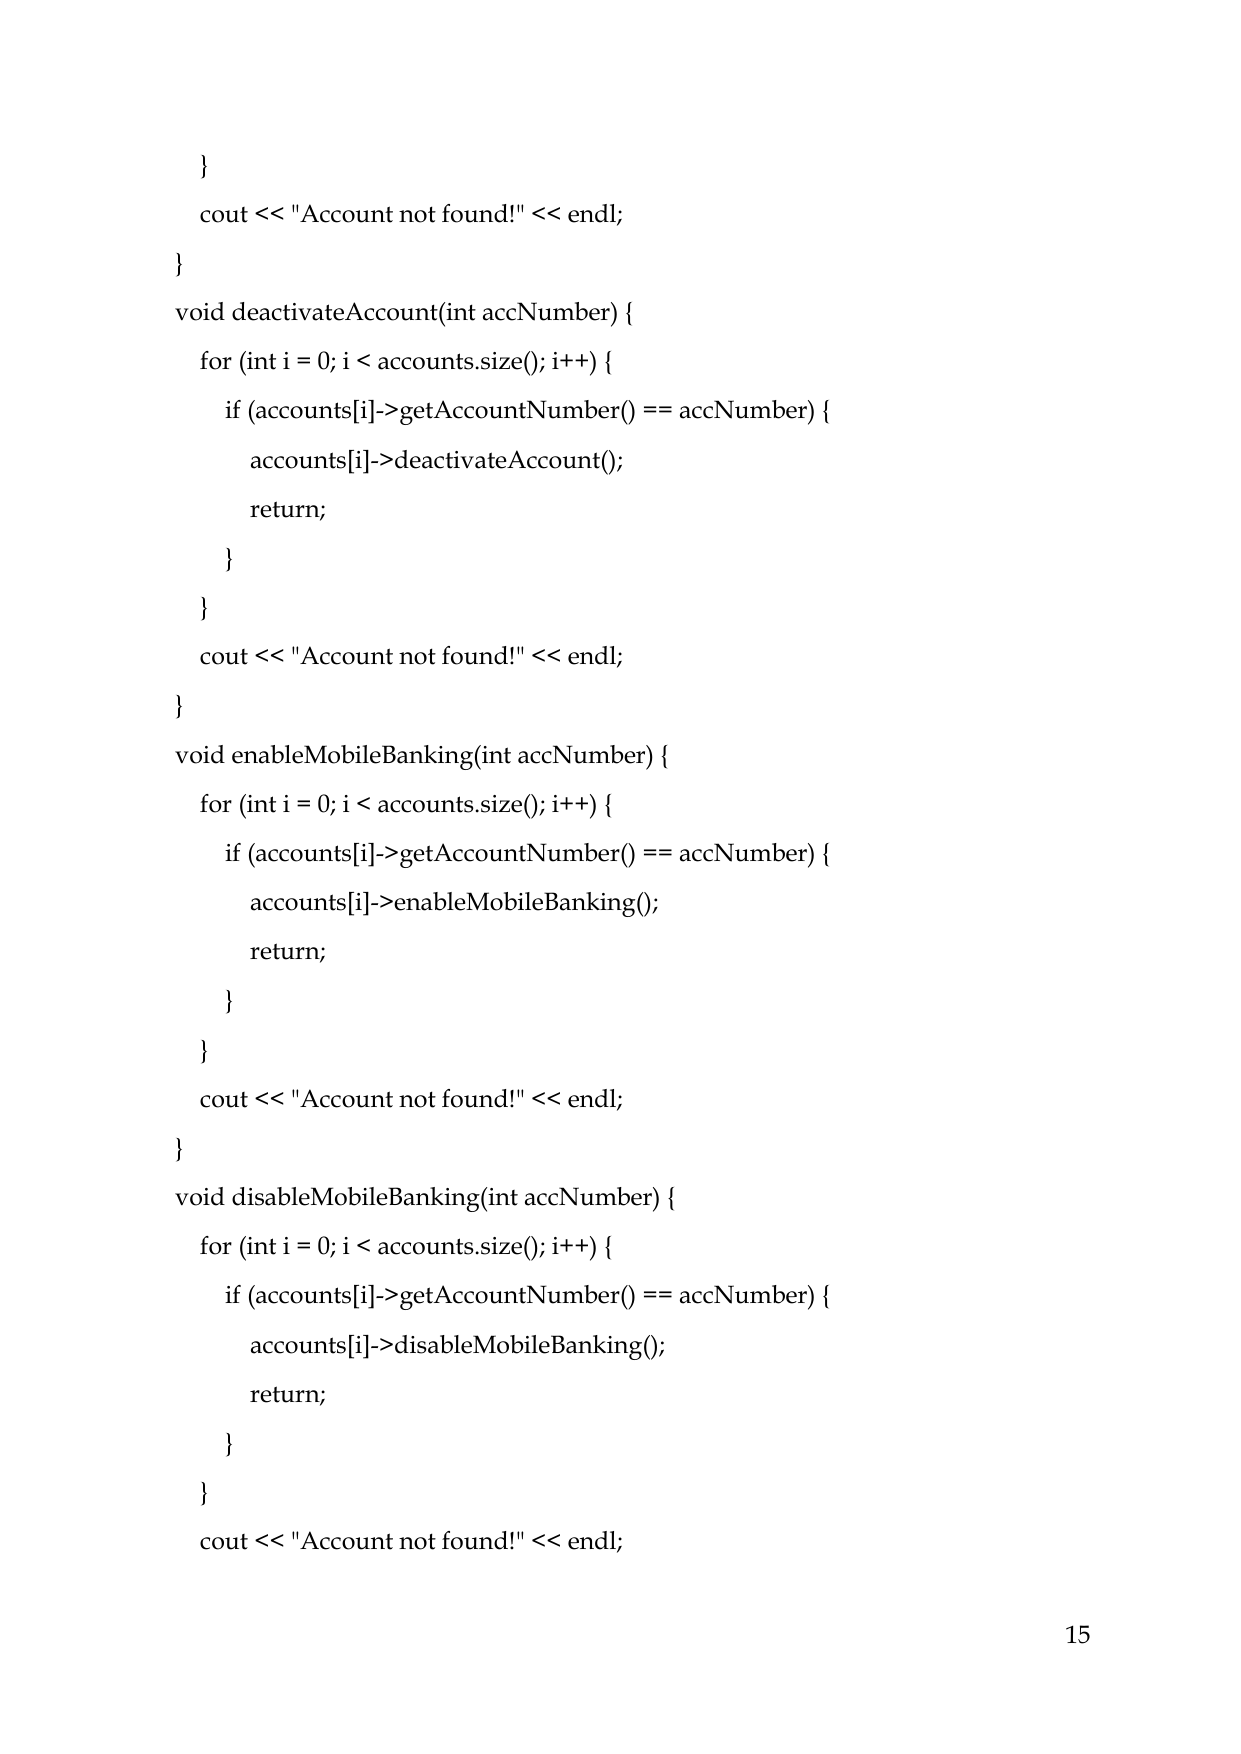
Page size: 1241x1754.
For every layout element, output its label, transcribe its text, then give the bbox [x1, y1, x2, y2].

text void enableMobileBanking(int accNumber) { [150, 740, 1090, 770]
text } [150, 150, 1090, 180]
text } [150, 248, 1090, 278]
text } [150, 1035, 1090, 1065]
text return; [150, 1379, 1090, 1409]
text } [150, 986, 1090, 1016]
text } [150, 1477, 1090, 1508]
text for (int i = 0; i < accounts.size(); i++) { [150, 789, 1090, 819]
text void deactivateAccount(int accNumber) { [150, 297, 1090, 328]
text return; [150, 494, 1090, 524]
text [150, 347, 1090, 377]
text } [150, 543, 1090, 573]
text cout << "Account not found!" << endl; [150, 199, 1090, 229]
text cout << "Account not found!" << endl; [150, 1084, 1090, 1114]
text accounts[i]->enableMobileBanking(); [150, 887, 1090, 918]
text void disableMobileBanking(int accNumber) { [150, 1182, 1090, 1213]
text if (accounts[i]->getAccountNumber() == accNumber) { [150, 1281, 1090, 1311]
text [150, 396, 1090, 426]
text accounts[i]->disableMobileBanking(); [150, 1330, 1090, 1360]
text cout << "Account not found!" << endl; [150, 642, 1090, 672]
text accounts[i]->deactivateAccount(); [150, 445, 1090, 475]
text return; [150, 937, 1090, 967]
text } [150, 1428, 1090, 1458]
text cout << "Account not found!" << endl; [150, 1527, 1090, 1557]
text for (int i = 0; i < accounts.size(); i++) { [150, 1232, 1090, 1262]
text } [150, 592, 1090, 623]
text } [150, 691, 1090, 721]
text if (accounts[i]->getAccountNumber() == accNumber) { [150, 838, 1090, 868]
text } [150, 1133, 1090, 1163]
